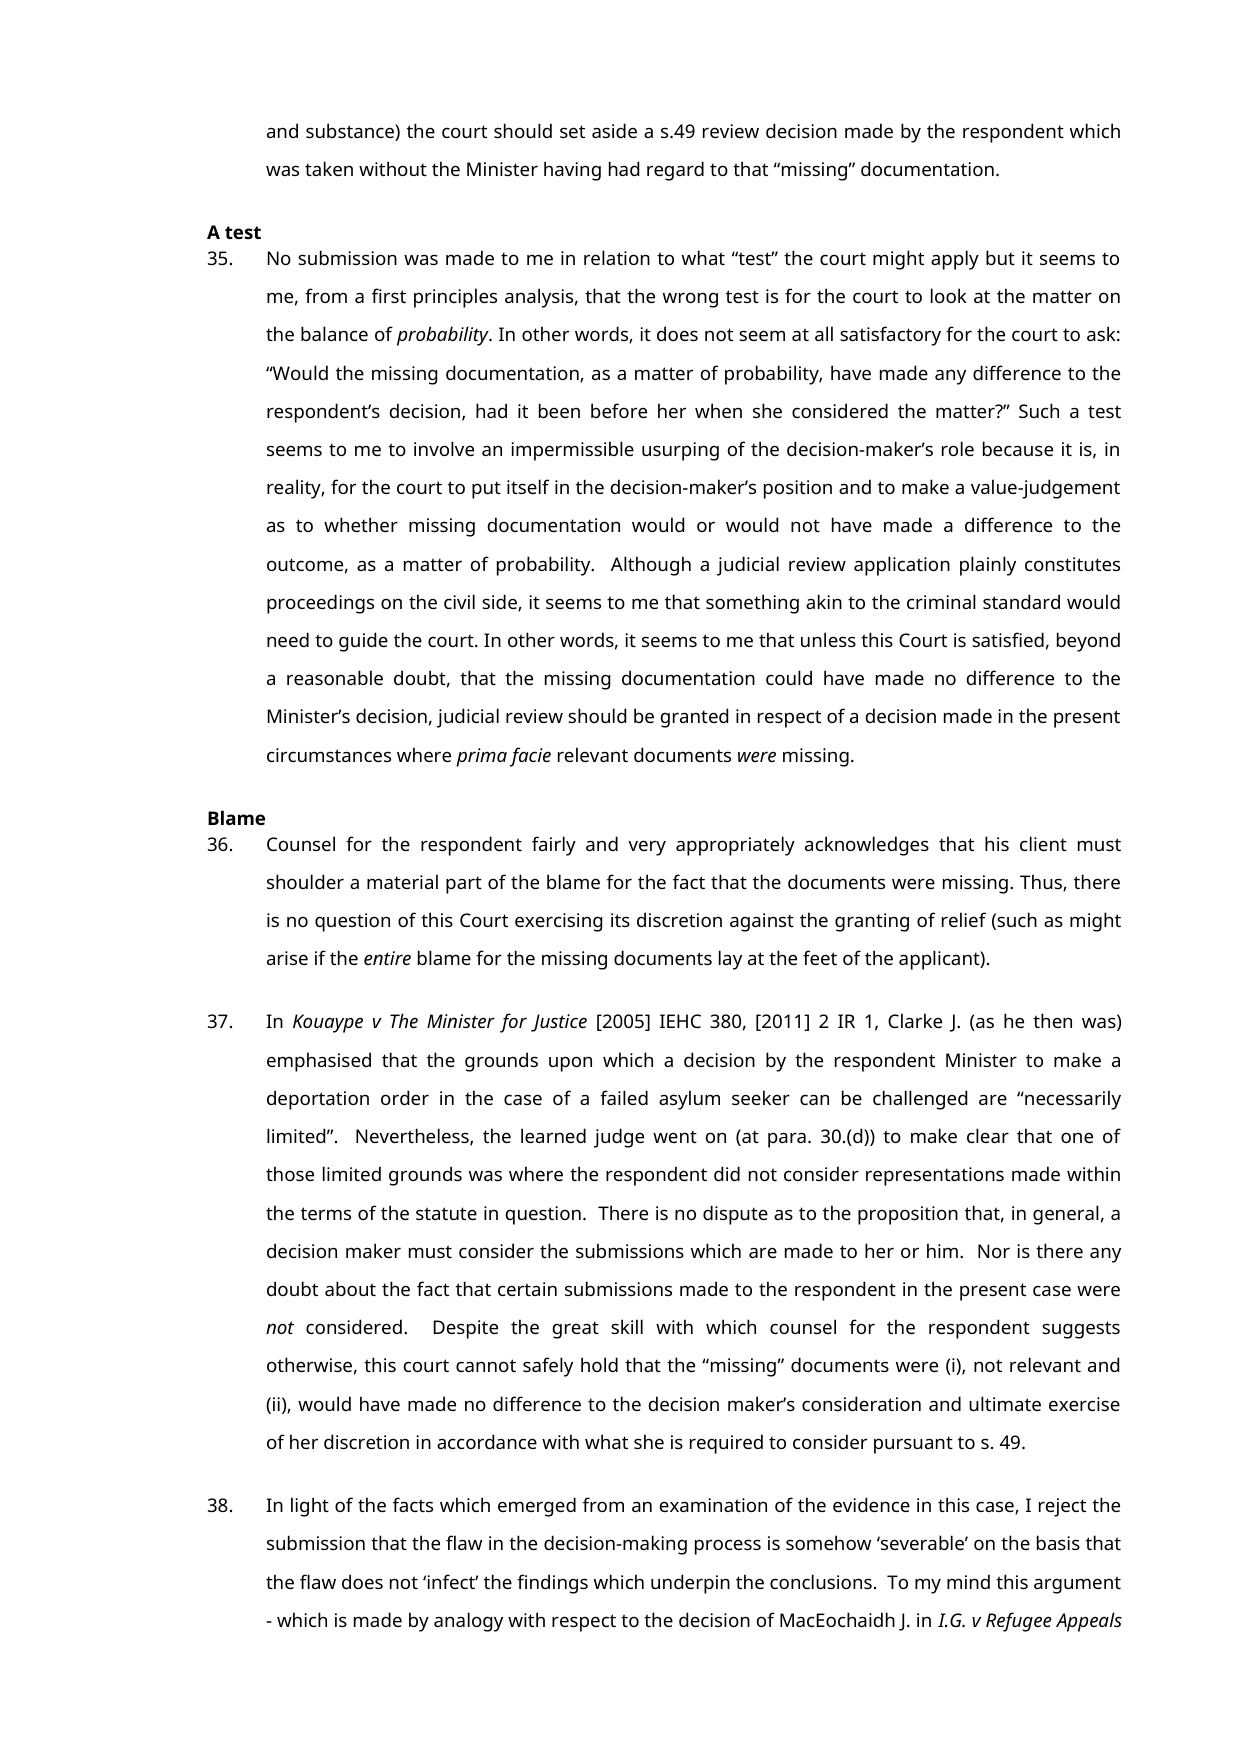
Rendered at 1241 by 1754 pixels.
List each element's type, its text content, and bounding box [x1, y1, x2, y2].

subtitle A test [207, 219, 1122, 245]
text 35. No submission was made to me in relation to what “test” the court might apply but it seems to me, from a first principles analysis, that the wrong test is for the court to look at the matter on the balance of probability. In other words, it does not seem at all satisfactory for the court to ask: “Would the missing documentation, as a matter of probability, have made any difference to the respondent’s decision, had it been before her when she considered the matter?” Such a test seems to me to involve an impermissible usurping of the decision-maker’s role because it is, in reality, for the court to put itself in the decision-maker’s position and to make a value-judgement as to whether missing documentation would or would not have made a difference to the outcome, as a matter of probability. Although a judicial review application plainly constitutes proceedings on the civil side, it seems to me that something akin to the criminal standard would need to guide the court. In other words, it seems to me that unless this Court is satisfied, beyond a reasonable doubt, that the missing documentation could have made no difference to the Minister’s decision, judicial review should be granted in respect of a decision made in the present circumstances where prima facie relevant documents were missing. [207, 245, 1122, 768]
text 36. Counsel for the respondent fairly and very appropriately acknowledges that his client must shoulder a material part of the blame for the fact that the documents were missing. Thus, there is no question of this Court exercising its discretion against the granting of relief (such as might arise if the entire blame for the missing documents lay at the feet of the applicant). [207, 831, 1122, 971]
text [207, 1492, 1122, 1633]
text 37. In Kouaype v The Minister for Justice [2005] IEHC 380, [2011] 2 IR 1, Clarke J. (as he then was) emphasised that the grounds upon which a decision by the respondent Minister to make a deportation order in the case of a failed asylum seeker can be challenged are “necessarily limited”. Nevertheless, the learned judge went on (at para. 30.(d)) to make clear that one of those limited grounds was where the respondent did not consider representations made within the terms of the statute in question. There is no dispute as to the proposition that, in general, a decision maker must consider the submissions which are made to her or him. Nor is there any doubt about the fact that certain submissions made to the respondent in the present case were not considered. Despite the great skill with which counsel for the respondent suggests otherwise, this court cannot safely hold that the “missing” documents were (i), not relevant and (ii), would have made no difference to the decision maker’s consideration and ultimate exercise of her discretion in accordance with what she is required to consider pursuant to s. 49. [207, 1009, 1122, 1455]
subtitle Blame [207, 805, 1122, 831]
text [207, 118, 1122, 182]
